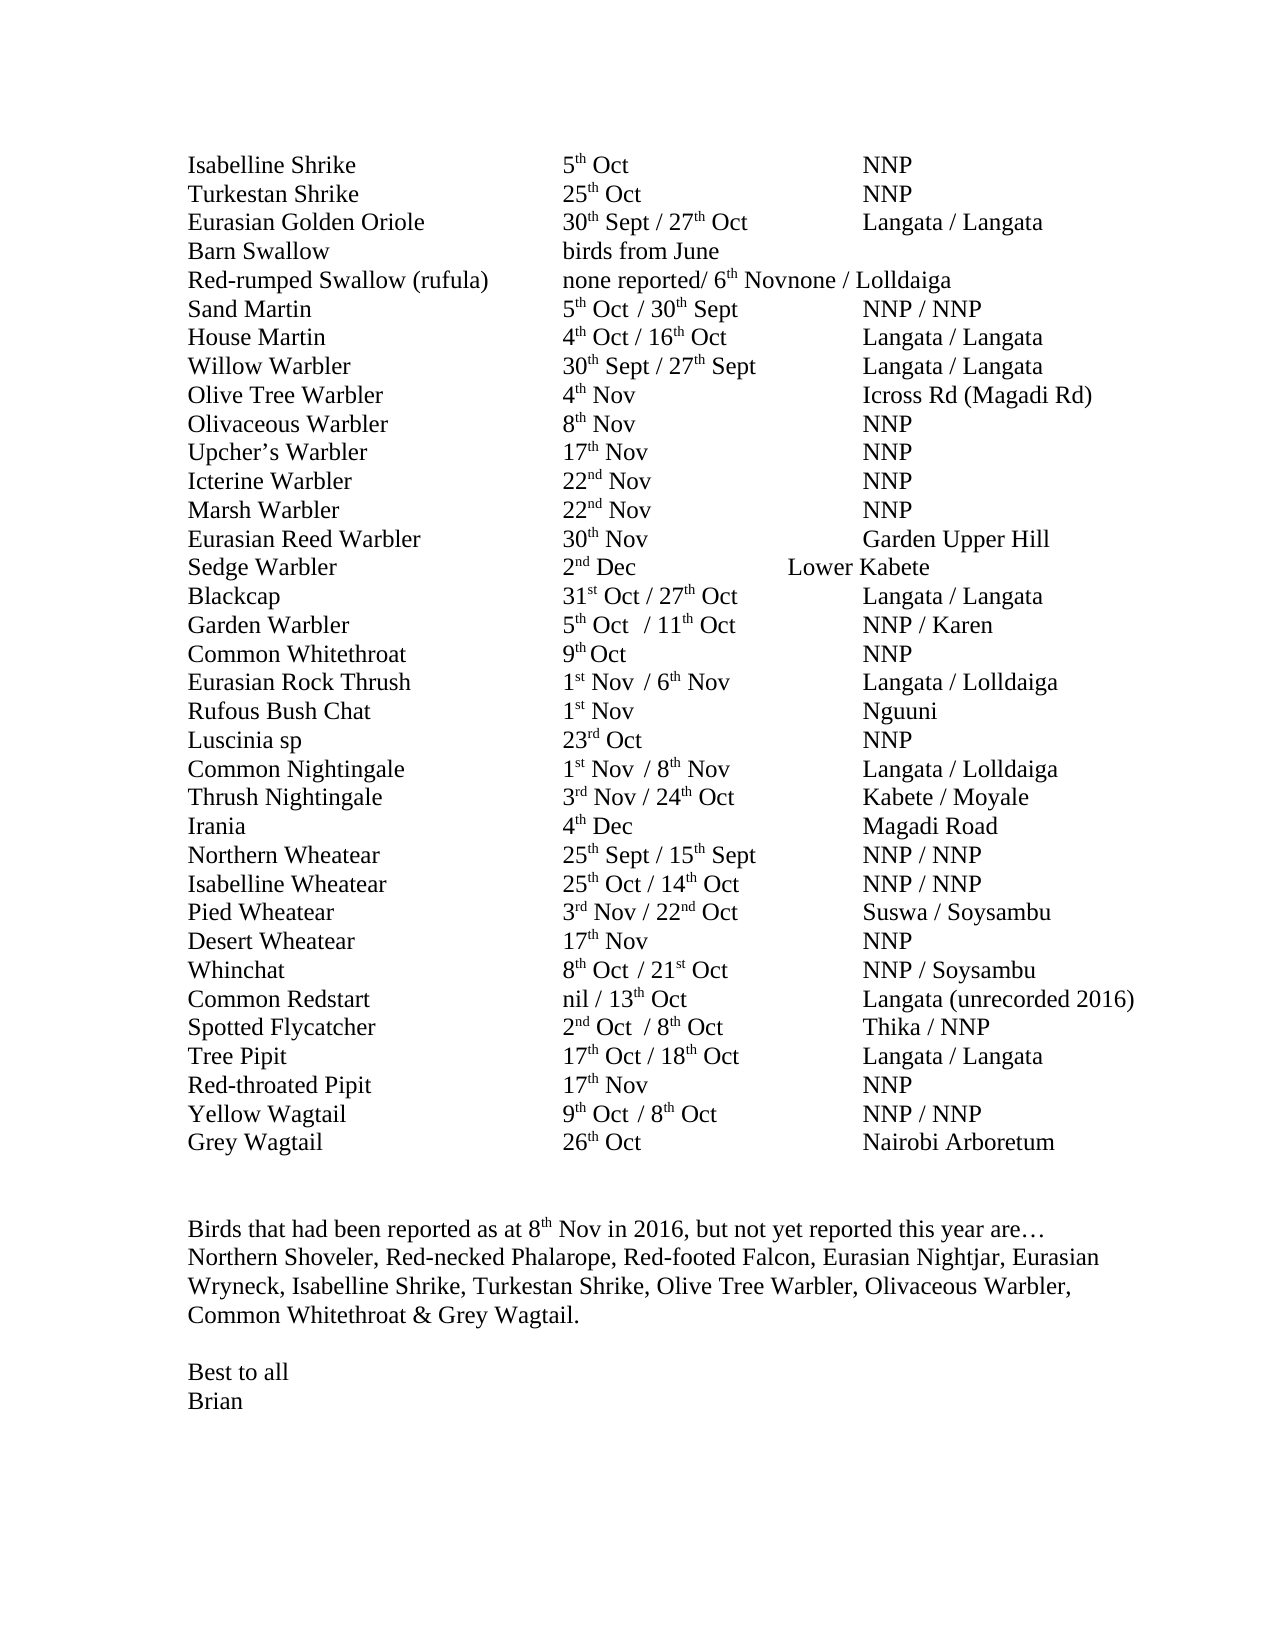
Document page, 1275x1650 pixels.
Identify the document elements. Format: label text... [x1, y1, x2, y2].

text Desert Wheatear 17th Nov NNP [187, 926, 1152, 955]
text Common Redstart nil / 13th Oct Langata (unrecorded 2016) [187, 984, 1192, 1012]
text Garden Warbler 5th Oct / 11th Oct NNP / Karen [187, 610, 1152, 639]
text Thrush Nightingale 3rd Nov / 24th Oct Kabete / Moyale [187, 782, 1152, 811]
text Sedge Warbler 2nd Dec Lower Kabete [187, 552, 1152, 581]
text Brian [187, 1386, 1152, 1415]
text Luscinia sp 23rd Oct NNP [187, 725, 1152, 754]
text Eurasian Reed Warbler 30th Nov Garden Upper Hill [187, 524, 1152, 552]
text Eurasian Golden Oriole 30th Sept / 27th Oct Langata / Langata [187, 207, 1152, 236]
text Common Nightingale 1st Nov / 8th Nov Langata / Lolldaiga [187, 754, 1152, 782]
text Irania 4th Dec Magadi Road [187, 811, 1152, 840]
text Red-throated Pipit 17th Nov NNP [187, 1070, 1152, 1099]
text Grey Wagtail 26th Oct Nairobi Arboretum [187, 1127, 1152, 1156]
text Red-rumped Swallow (rufula) none reported/ 6th Nov none / Lolldaiga [187, 265, 1152, 294]
text Marsh Warbler 22nd Nov NNP [187, 495, 1152, 524]
text Eurasian Rock Thrush 1st Nov / 6th Nov Langata / Lolldaiga [187, 667, 1152, 696]
text Northern Wheatear 25th Sept / 15th Sept NNP / NNP [187, 840, 1152, 869]
text Icterine Warbler 22nd Nov NNP [187, 466, 1152, 495]
text Willow Warbler 30th Sept / 27th Sept Langata / Langata [187, 351, 1152, 380]
text Best to all [187, 1357, 1152, 1386]
text Isabelline Wheatear 25th Oct / 14th Oct NNP / NNP [187, 869, 1152, 897]
text Birds that had been reported as at 8th Nov in 2016, but not yet reported this year are… [187, 1214, 1152, 1242]
text Isabelline Shrike 5th Oct NNP [187, 150, 1152, 179]
text Whinchat 8th Oct / 21st Oct NNP / Soysambu [187, 955, 1152, 984]
text Tree Pipit 17th Oct / 18th Oct Langata / Langata [187, 1041, 1152, 1070]
text House Martin 4th Oct / 16th Oct Langata / Langata [187, 322, 1152, 351]
text Spotted Flycatcher 2nd Oct / 8th Oct Thika / NNP [187, 1012, 1152, 1041]
text Northern Shoveler, Red-necked Phalarope, Red-footed Falcon, Eurasian Nightjar, Eurasian Wryneck, Isabelline Shrike, Turkestan Shrike, Olive Tree Warbler, Olivaceous Warbler, Common Whitethroat & Grey Wagtail. [187, 1242, 1152, 1329]
text Pied Wheatear 3rd Nov / 22nd Oct Suswa / Soysambu [187, 897, 1152, 926]
text Yellow Wagtail 9th Oct / 8th Oct NNP / NNP [187, 1099, 1152, 1127]
text Rufous Bush Chat 1st Nov Nguuni [187, 696, 1152, 725]
text Olive Tree Warbler 4th Nov Icross Rd (Magadi Rd) [187, 380, 1182, 409]
text Sand Martin 5th Oct / 30th Sept NNP / NNP [187, 294, 1152, 322]
text Blackcap 31st Oct / 27th Oct Langata / Langata [187, 581, 1152, 610]
text Common Whitethroat 9th Oct NNP [187, 639, 1152, 667]
text Upcher’s Warbler 17th Nov NNP [187, 437, 1152, 466]
text Turkestan Shrike 25th Oct NNP [187, 179, 1152, 207]
text Barn Swallow birds from June [187, 236, 1152, 265]
text Olivaceous Warbler 8th Nov NNP [187, 409, 1152, 437]
